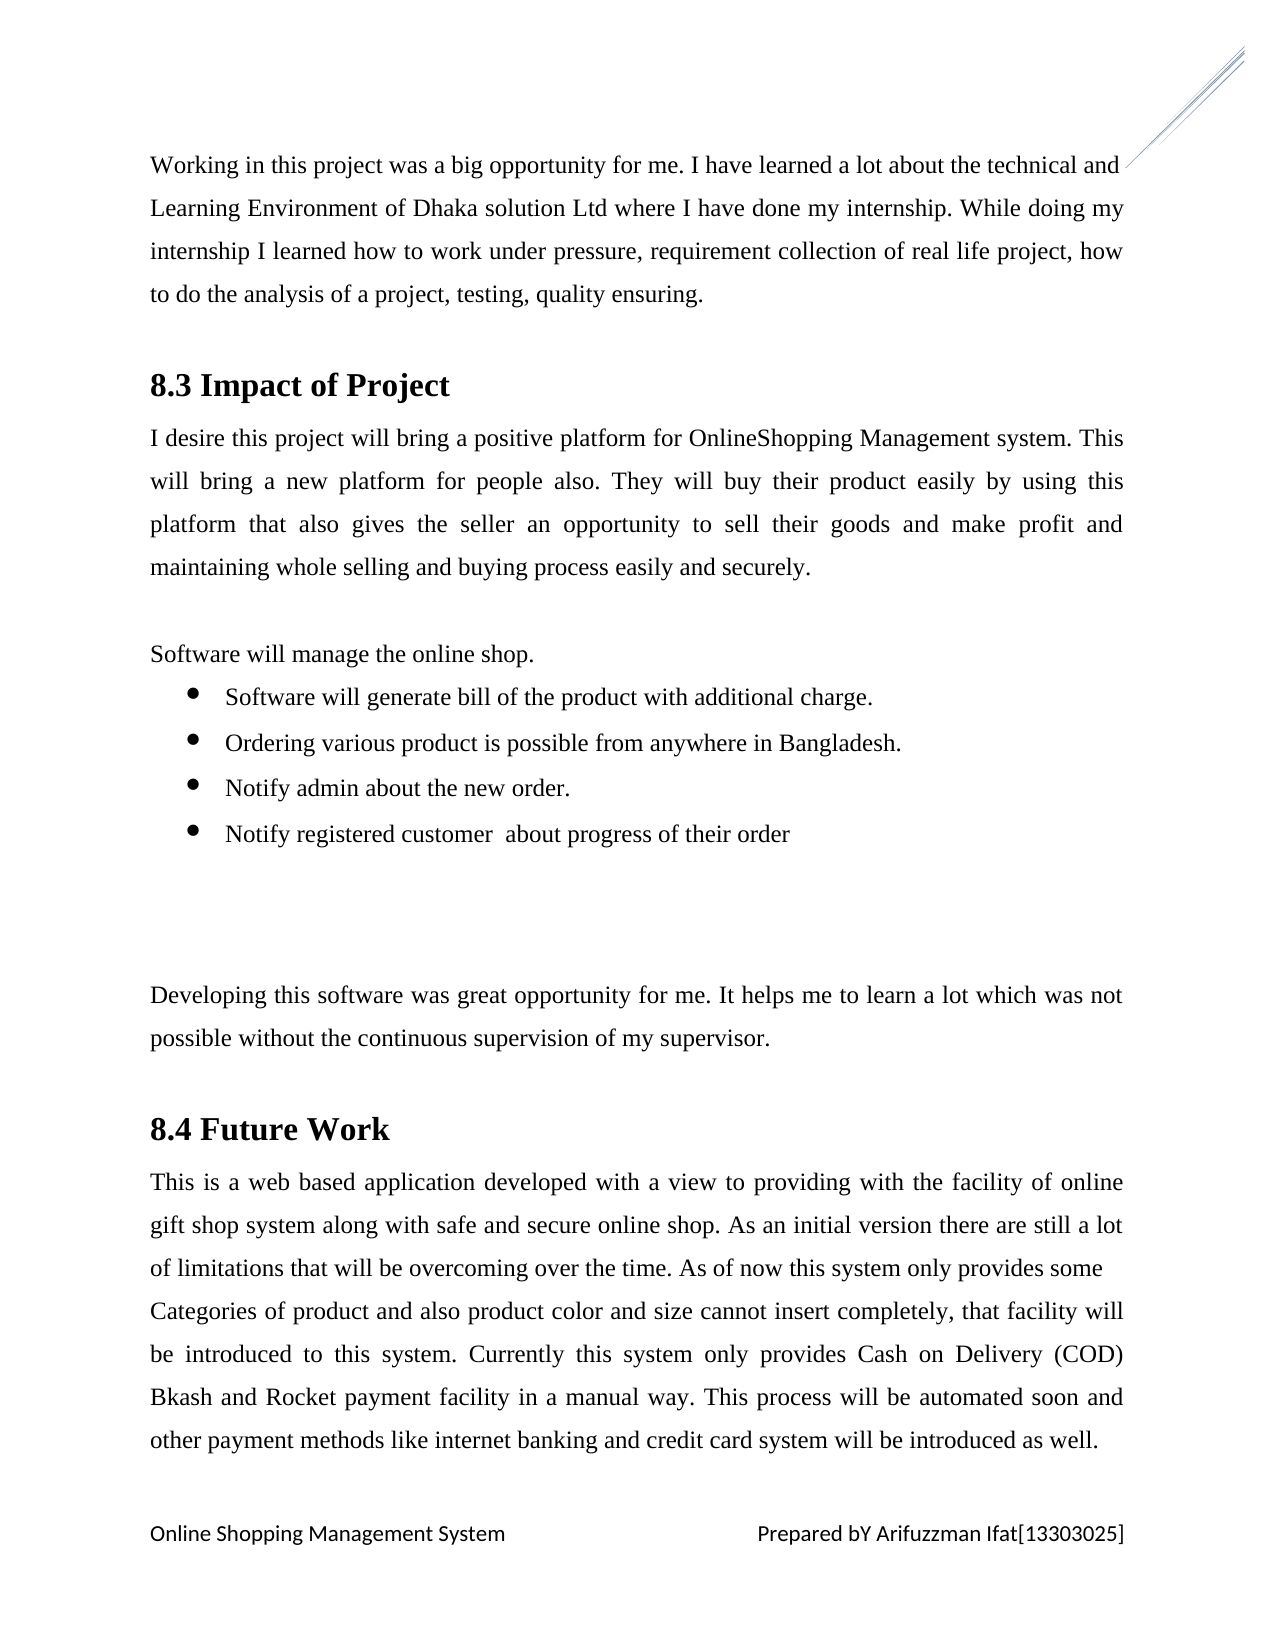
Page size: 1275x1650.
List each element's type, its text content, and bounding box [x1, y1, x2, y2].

text This is a web based application developed with a view to providing with the facility of online gift shop system along with safe and secure online shop. As an initial version there are still a lot of limitations that will be overcoming over the time. As of now this system only provides some [150, 1167, 1125, 1282]
text Learning Environment of Dhaka solution Ltd where I have done my internship. While doing my internship I learned how to work under pressure, requirement collection of real life project, how to do the analysis of a project, testing, quality ensuring. [150, 193, 1125, 308]
list Notify registered customer about progress of their order [187, 819, 1125, 849]
text I desire this project will bring a positive platform for OnlineShopping Management system. This will bring a new platform for people also. They will buy their product easily by using this platform that also gives the seller an opportunity to sell their goods and make profit and maintaining whole selling and buying process easily and securely. [150, 423, 1125, 581]
text Software will manage the online shop. [150, 639, 1125, 667]
text Developing this software was great opportunity for me. It helps me to learn a lot which was not possible without the continuous supervision of my supervisor. [150, 980, 1125, 1052]
list Ordering various product is possible from anywhere in Bangladesh. [187, 728, 1125, 758]
text Working in this project was a big opportunity for me. I have learned a lot about the technical and [150, 150, 1125, 179]
list Notify admin about the new order. [187, 773, 1125, 804]
text Categories of product and also product color and size cannot insert completely, that facility will be introduced to this system. Currently this system only provides Cash on Delivery (COD) Bkash and Rocket payment facility in a manual way. This process will be automated soon and other payment methods like internet banking and credit card system will be introduced as well. [150, 1296, 1125, 1454]
list Software will generate bill of the product with additional charge. [187, 682, 1125, 712]
text 8.4 Future Work [150, 1109, 1125, 1147]
text 8.3 Impact of Project [150, 366, 1125, 404]
